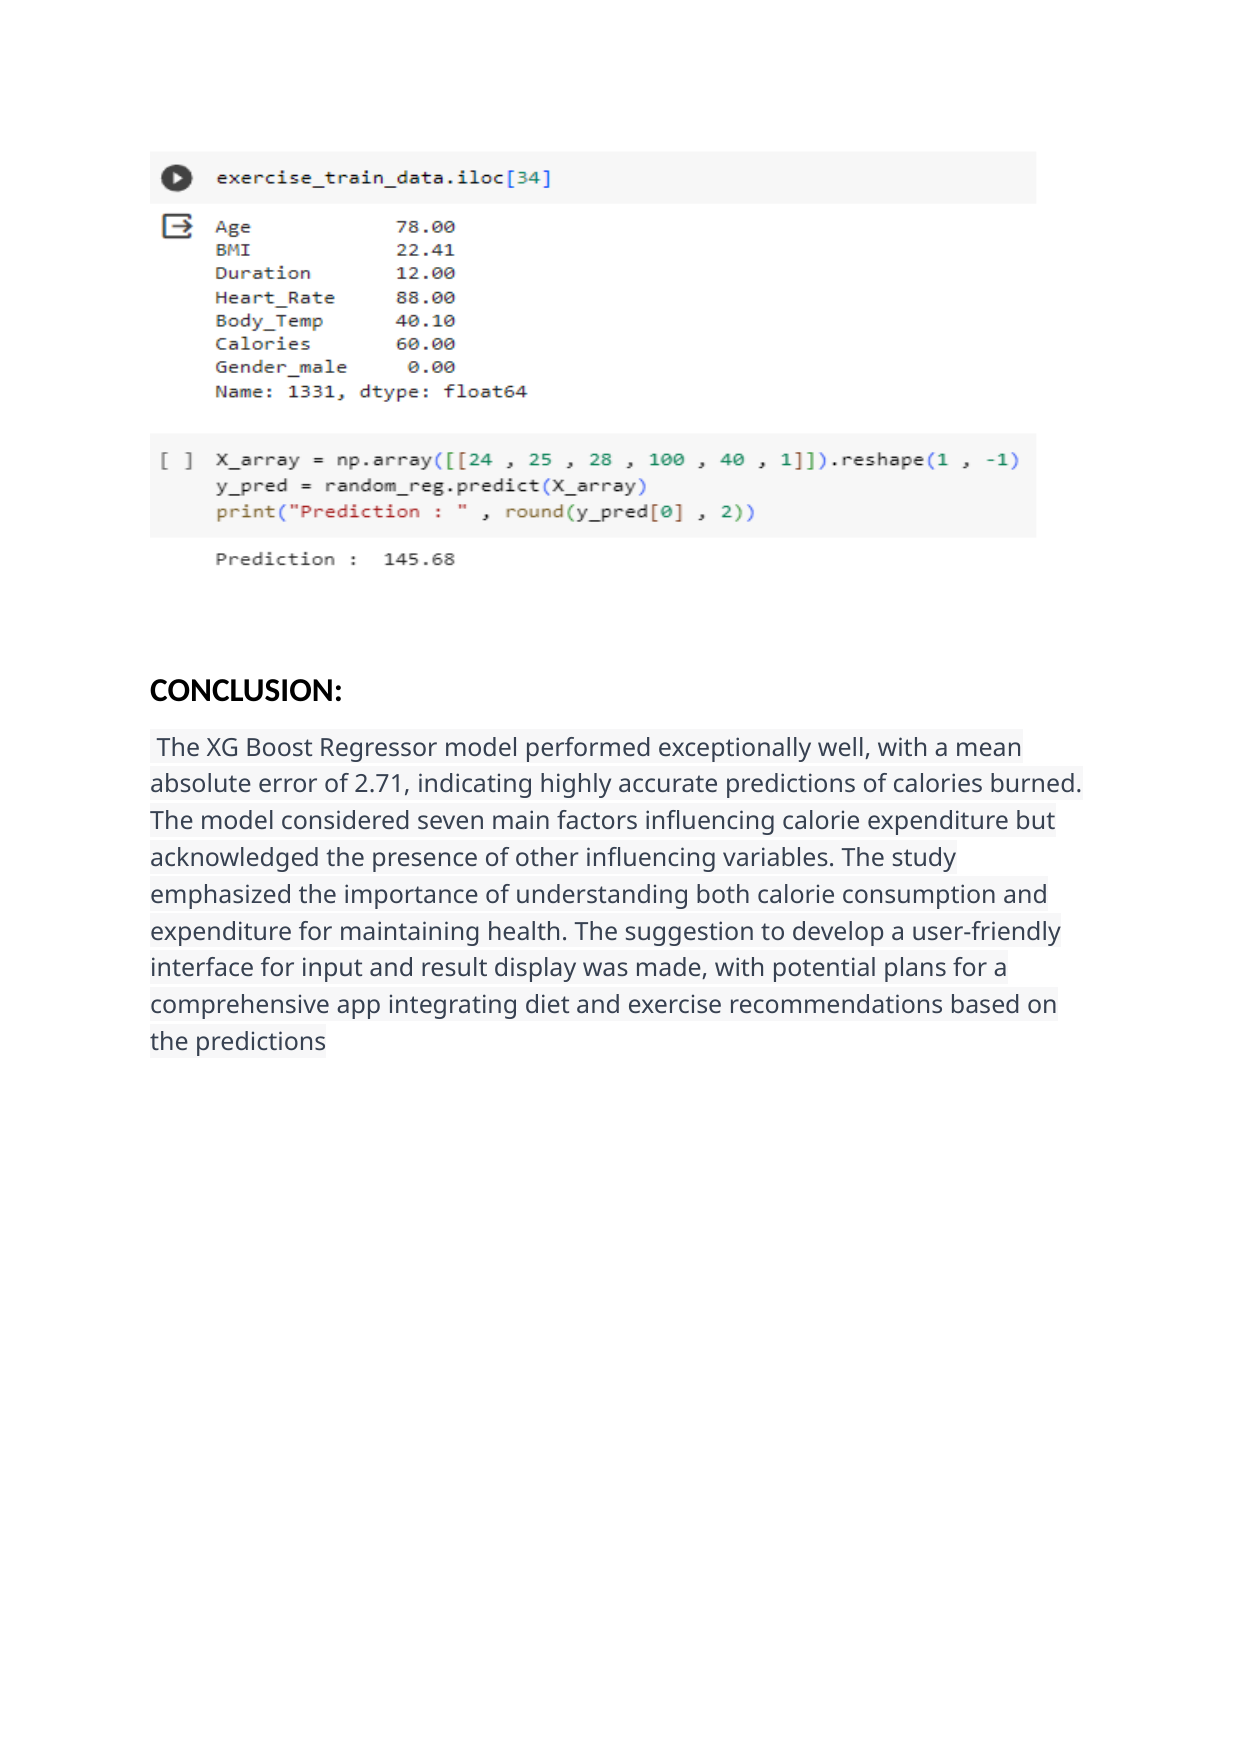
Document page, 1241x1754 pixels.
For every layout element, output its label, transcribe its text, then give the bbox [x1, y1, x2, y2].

text CONCLUSION: [150, 669, 1090, 709]
text The XG Boost Regressor model performed exceptionally well, with a mean absolute error of 2.71, indicating highly accurate predictions of calories burned. The model considered seven main factors influencing calorie expenditure but acknowledged the presence of other influencing variables. The study emphasized the importance of understanding both calorie consumption and expenditure for maintaining health. The suggestion to develop a user-friendly interface for input and result display was made, with potential plans for a comprehensive app integrating diet and exercise recommendations based on the predictions [150, 729, 1090, 1058]
picture [150, 150, 1037, 584]
